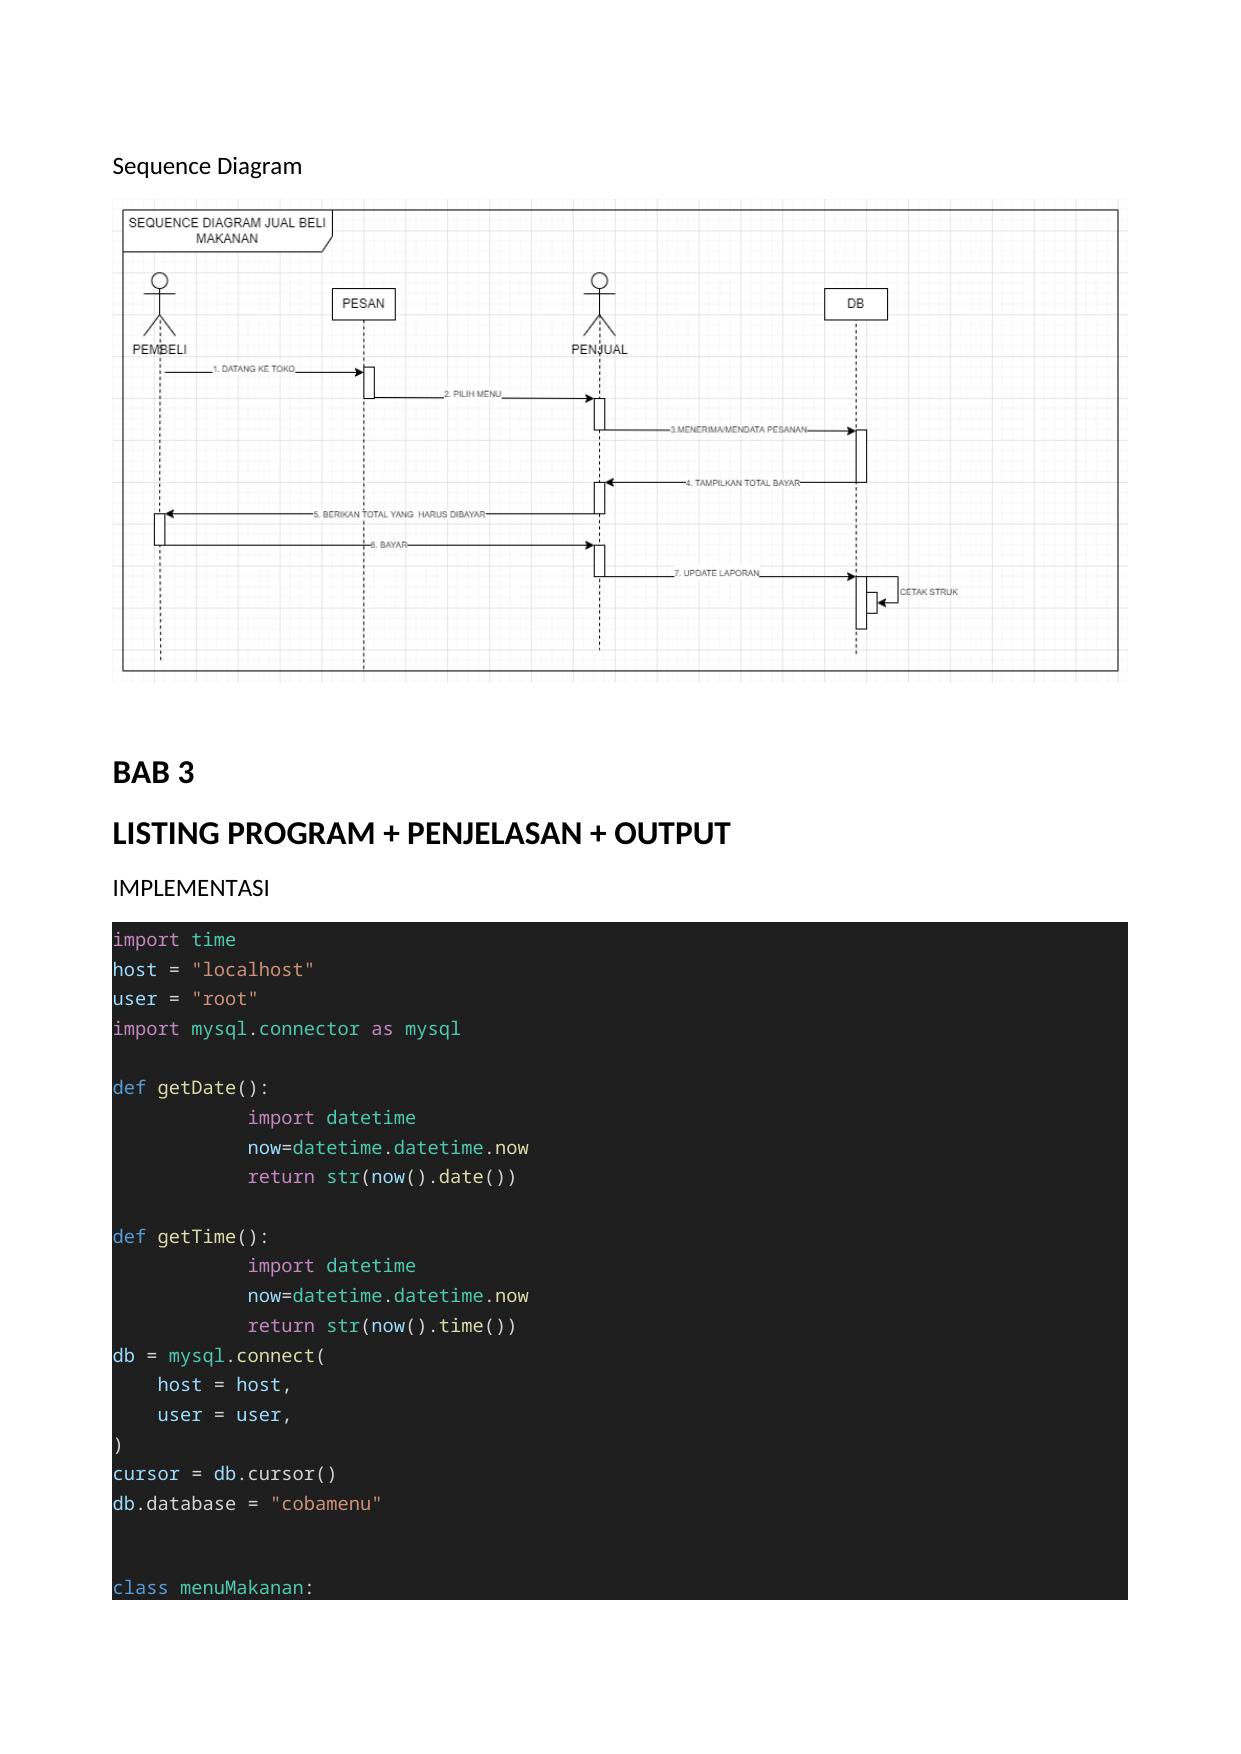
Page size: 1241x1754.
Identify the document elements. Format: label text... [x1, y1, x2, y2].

text return str(now().time()) [112, 1308, 1128, 1338]
text return str(now().date()) [112, 1159, 1128, 1189]
text user = "root" [112, 981, 1128, 1011]
text now=datetime.datetime.now [112, 1130, 1128, 1159]
text import datetime [112, 1100, 1128, 1130]
text def getDate(): [112, 1071, 1128, 1100]
text import mysql.connector as mysql [112, 1011, 1128, 1041]
text user = user, [112, 1397, 1128, 1427]
text db.database = "cobamenu" [112, 1486, 1128, 1516]
text cursor = db.cursor() [112, 1456, 1128, 1486]
text def getTime(): [112, 1219, 1128, 1249]
text import datetime [112, 1249, 1128, 1278]
text BAB 3 [112, 751, 1128, 792]
text Sequence Diagram [112, 150, 1128, 181]
picture [112, 199, 1128, 683]
text LISTING PROGRAM + PENJELASAN + OUTPUT [112, 812, 1128, 853]
text IMPLEMENTASI [112, 872, 1128, 903]
text now=datetime.datetime.now [112, 1278, 1128, 1308]
text import time [112, 922, 1128, 952]
text db = mysql.connect( [112, 1338, 1128, 1367]
text class menuMakanan: [112, 1571, 1128, 1600]
text host = host, [112, 1367, 1128, 1397]
text ) [112, 1427, 1128, 1456]
text host = "localhost" [112, 952, 1128, 981]
